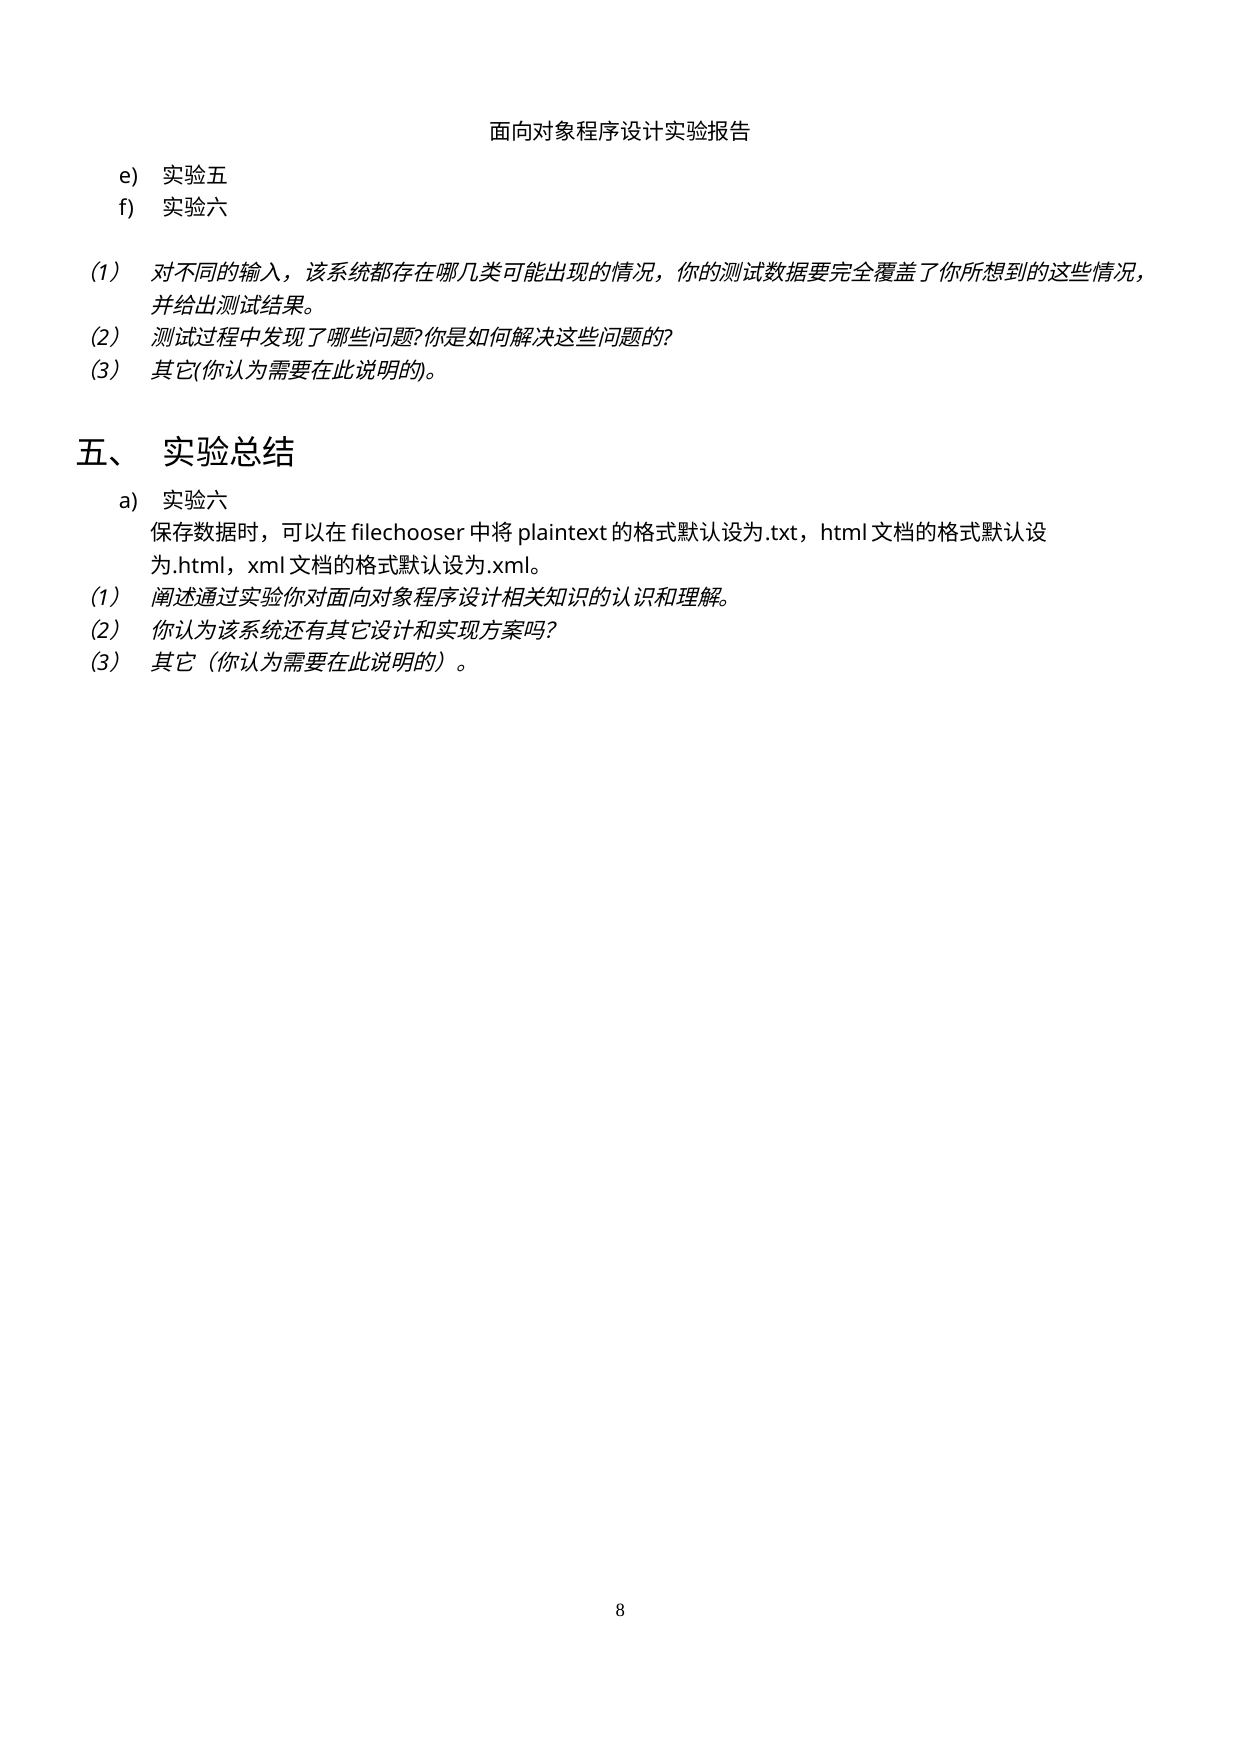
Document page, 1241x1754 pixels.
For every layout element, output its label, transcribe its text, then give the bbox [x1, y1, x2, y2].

list 实验总结 [75, 417, 1165, 482]
list 实验六 [119, 190, 1165, 222]
list 实验五 [119, 157, 1165, 190]
list 其它(你认为需要在此说明的)。 [75, 352, 1165, 385]
list 对不同的输入，该系统都存在哪几类可能出现的情况，你的测试数据要完全覆盖了你所想到的这些情况，并给出测试结果。 [75, 255, 1165, 320]
list 实验六 [119, 482, 1165, 515]
list 阐述通过实验你对面向对象程序设计相关知识的认识和理解。 [75, 580, 1165, 612]
list 你认为该系统还有其它设计和实现方案吗？ [75, 612, 1165, 645]
list 其它（你认为需要在此说明的）。 [75, 645, 1165, 677]
text 保存数据时，可以在filechooser中将plaintext的格式默认设为.txt，html文档的格式默认设为.html，xml文档的格式默认设为.xml。 [150, 515, 1165, 580]
list 测试过程中发现了哪些问题?你是如何解决这些问题的? [75, 320, 1165, 352]
